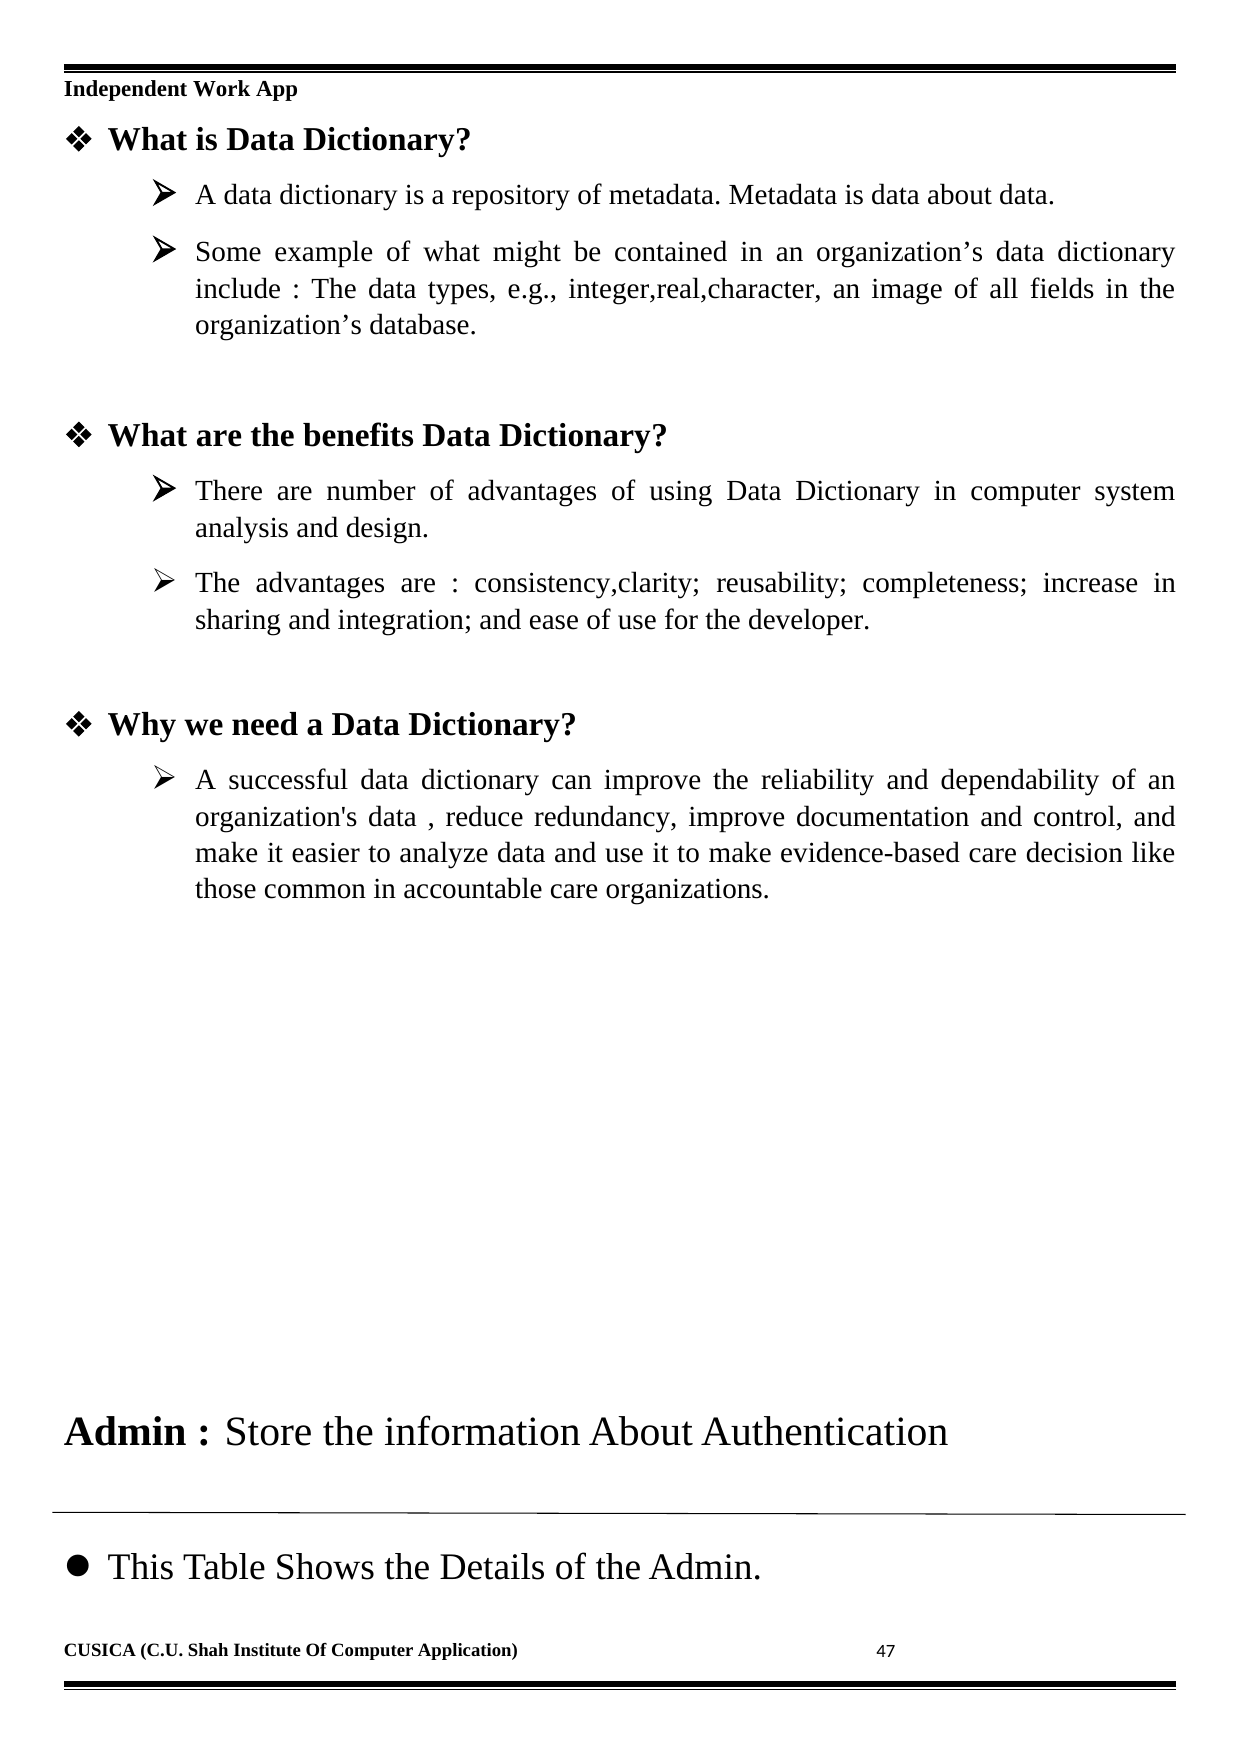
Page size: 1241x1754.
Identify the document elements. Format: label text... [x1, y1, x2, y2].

list There are number of advantages of using Data Dictionary in computer system analysis and design. [151, 473, 1176, 543]
list A data dictionary is a repository of metadata. Metadata is data about data. [151, 177, 1176, 212]
list What is Data Dictionary? [64, 120, 1176, 158]
list This Table Shows the Details of the Admin. [64, 1545, 1176, 1588]
list A successful data dictionary can improve the reliability and dependability of an organization's data , reduce redundancy, improve documentation and control, and make it easier to analyze data and use it to make evidence-based care decision like those common in accountable care organizations. [151, 762, 1176, 905]
list Why we need a Data Dictionary? [64, 705, 1176, 743]
list Admin : Store the information About Authentication [64, 1407, 1176, 1455]
list Some example of what might be contained in an organization’s data dictionary include : The data types, e.g., integer,real,character, an image of all fields in the organization’s database. [151, 234, 1176, 341]
list What are the benefits Data Dictionary? [64, 415, 1176, 453]
list The advantages are : consistency,clarity; reusability; completeness; increase in sharing and integration; and ease of use for the developer. [151, 565, 1176, 636]
